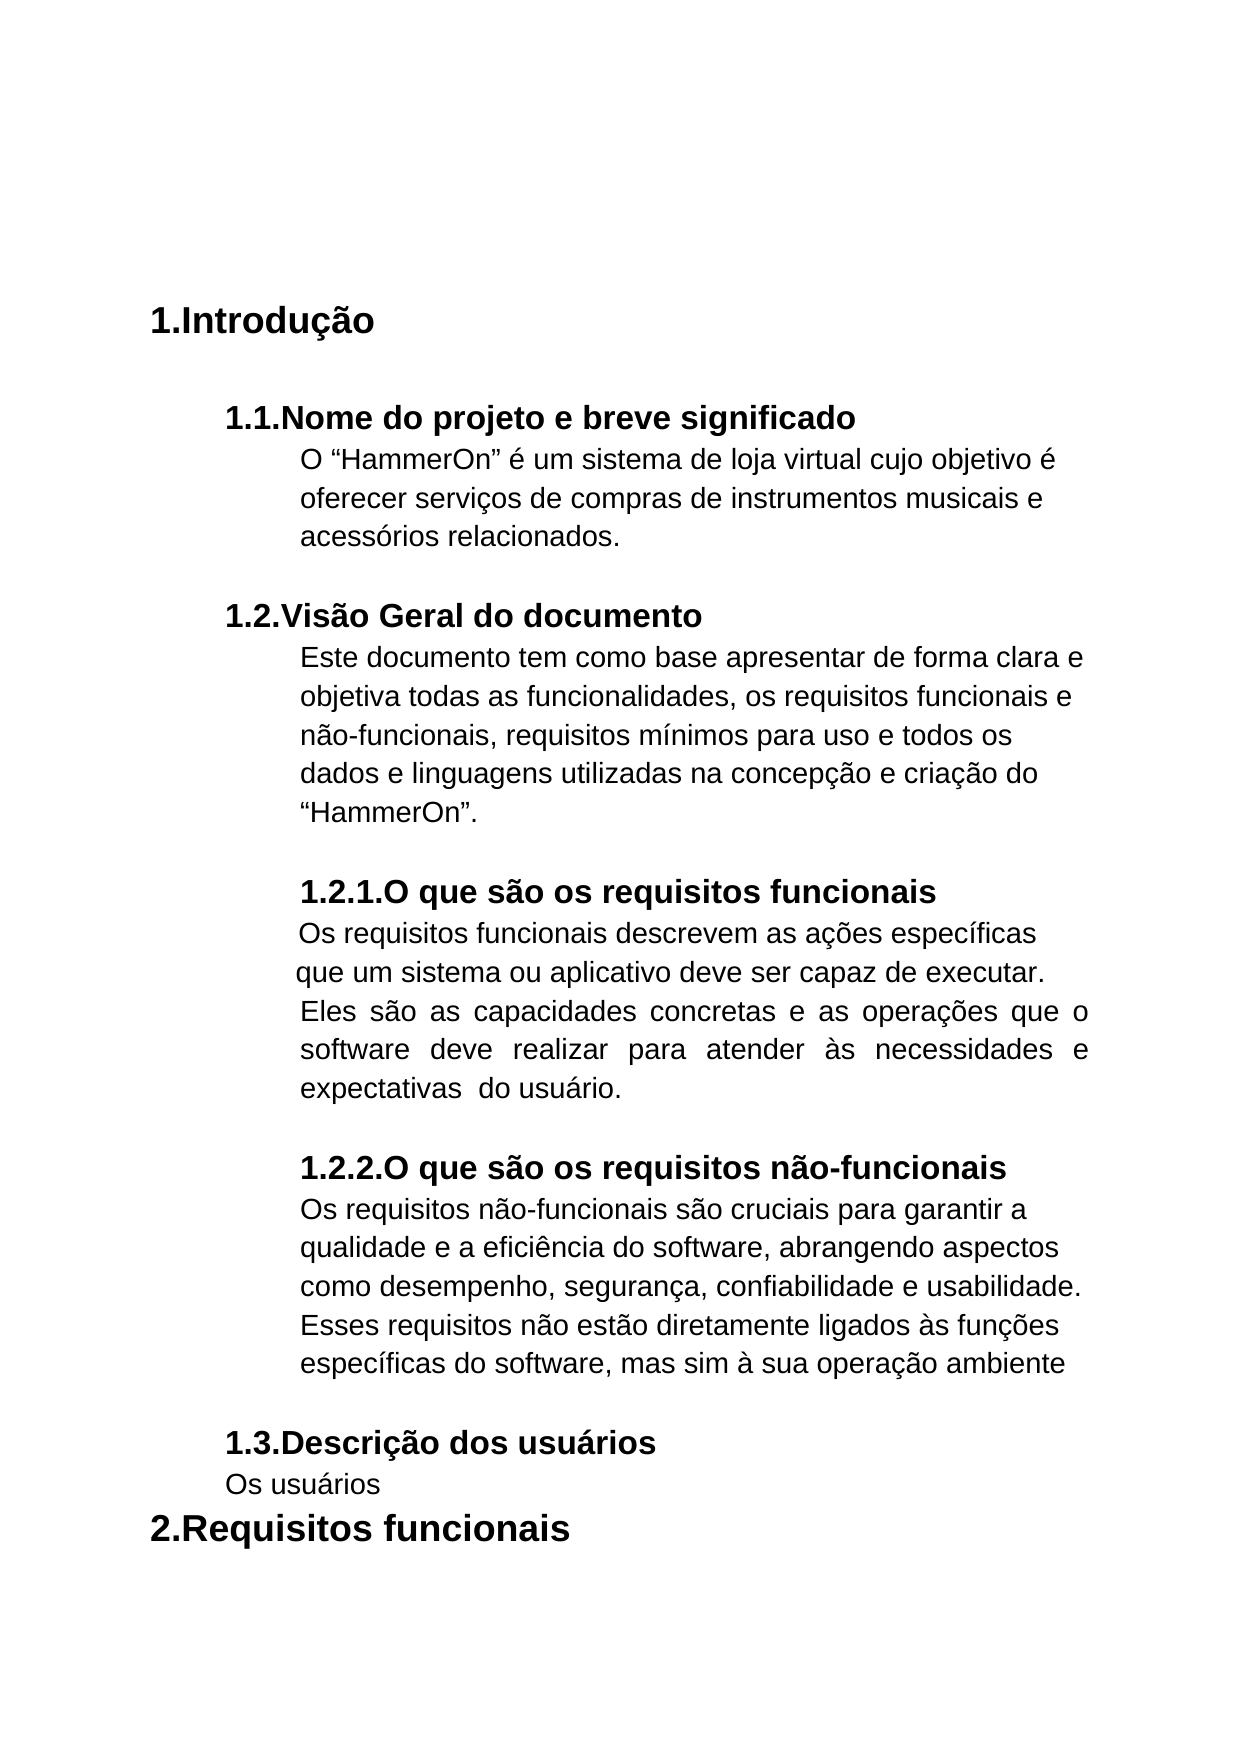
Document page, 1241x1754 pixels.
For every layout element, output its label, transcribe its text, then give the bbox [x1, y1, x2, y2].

text 1.3.Descrição dos usuários [225, 1423, 1090, 1462]
text 2.Requisitos funcionais [150, 1506, 1090, 1549]
text Este documento tem como base apresentar de forma clara e objetiva todas as funcionalidades, os requisitos funcionais e não-funcionais, requisitos mínimos para uso e todos os dados e linguagens utilizadas na concepção e criação do “HammerOn”. [300, 640, 1090, 828]
text Os usuários [225, 1467, 1090, 1501]
text 1.2.2.O que são os requisitos não-funcionais [225, 1148, 1090, 1186]
text Eles são as capacidades concretas e as operações que o software deve realizar para atender às necessidades e expectativas do usuário. [300, 994, 1090, 1104]
text que um sistema ou aplicativo deve ser capaz de executar. [150, 955, 1090, 989]
text Os requisitos não-funcionais são cruciais para garantir a qualidade e a eficiência do software, abrangendo aspectos como desempenho, segurança, confiabilidade e usabilidade. Esses requisitos não estão diretamente ligados às funções específicas do software, mas sim à sua operação ambiente [300, 1192, 1090, 1380]
text Os requisitos funcionais descrevem as ações específicas [150, 916, 1090, 949]
text O “HammerOn” é um sistema de loja virtual cujo objetivo é oferecer serviços de compras de instrumentos musicais e acessórios relacionados. [300, 442, 1090, 553]
text 1.2.Visão Geral do documento [225, 596, 1090, 635]
text 1.2.1.O que são os requisitos funcionais [225, 872, 1090, 910]
text 1.1.Nome do projeto e breve significado [225, 398, 1090, 436]
text 1.Introdução [150, 299, 1090, 342]
